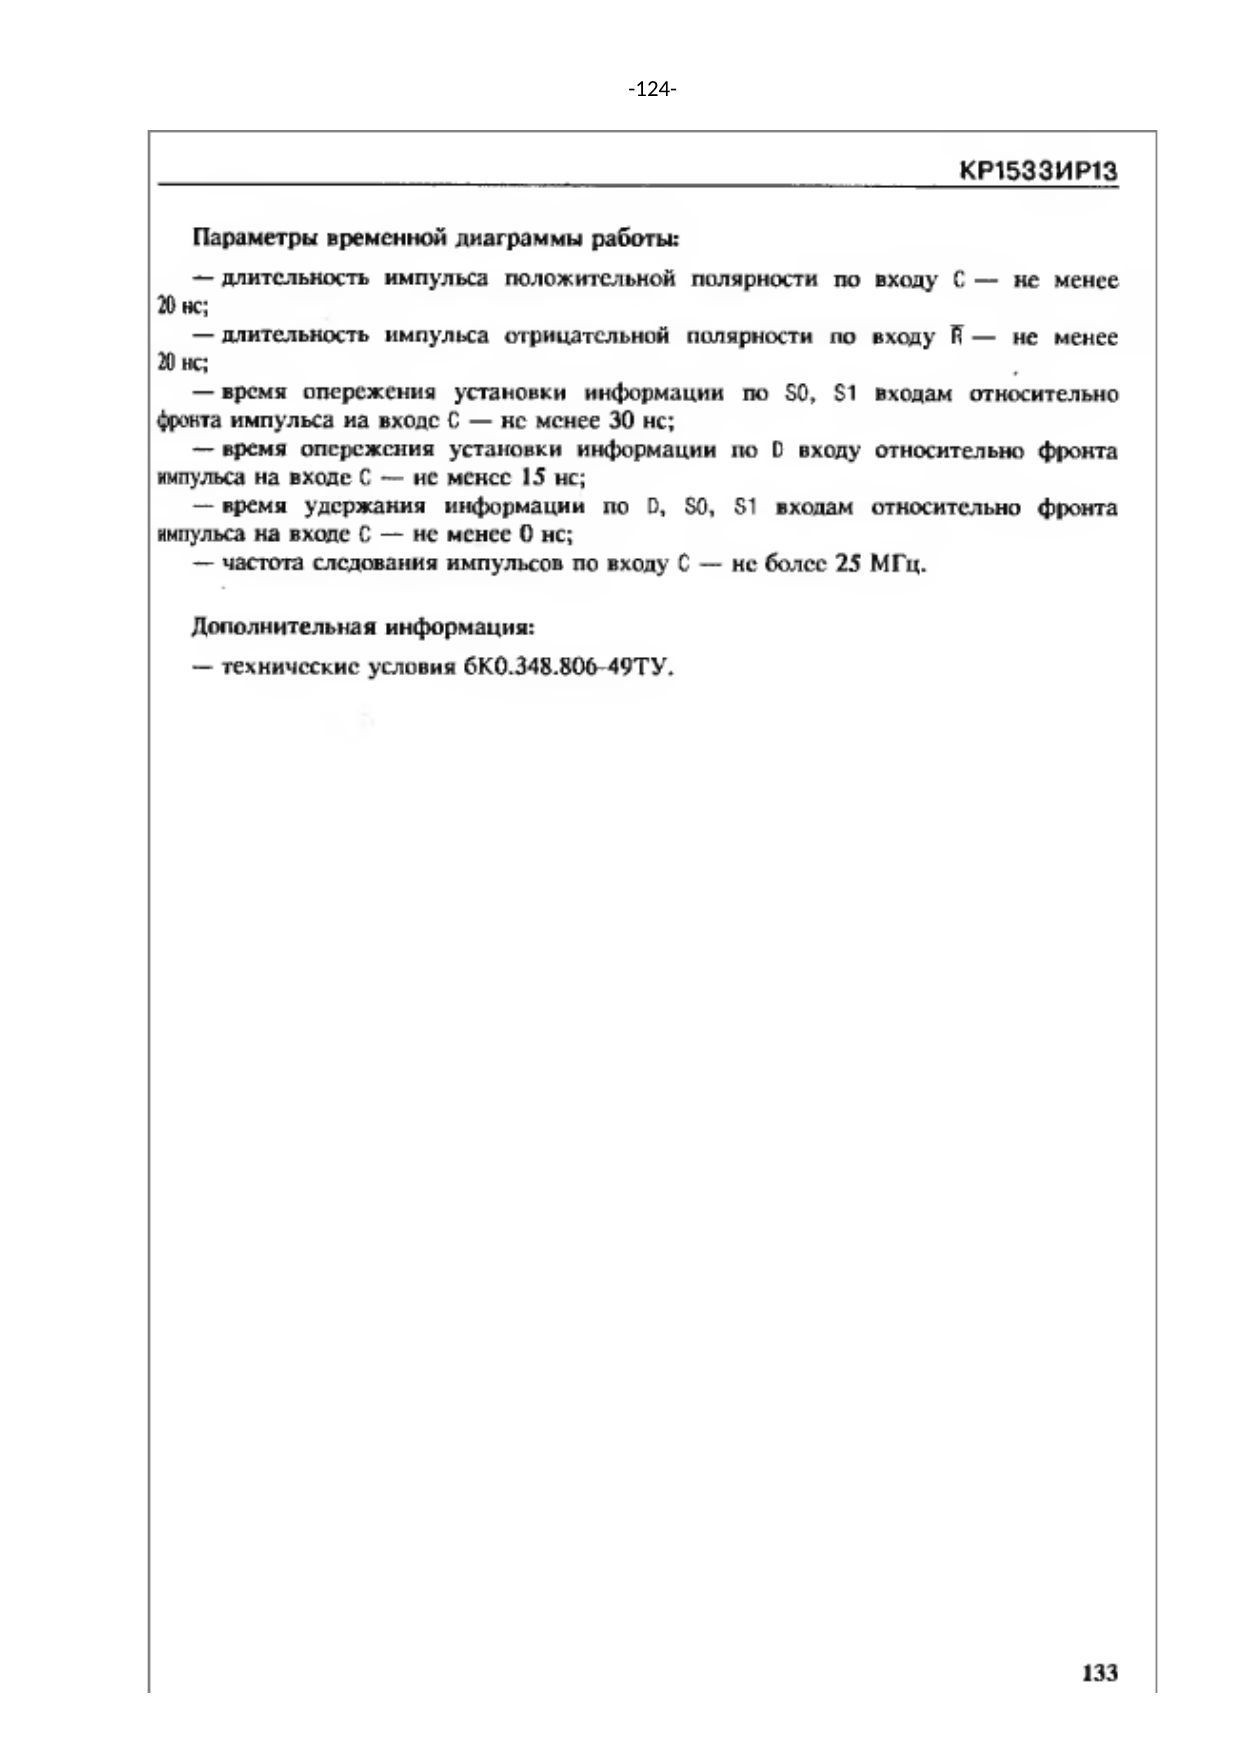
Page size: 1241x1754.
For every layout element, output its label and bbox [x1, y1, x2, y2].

picture [147, 130, 1158, 1693]
